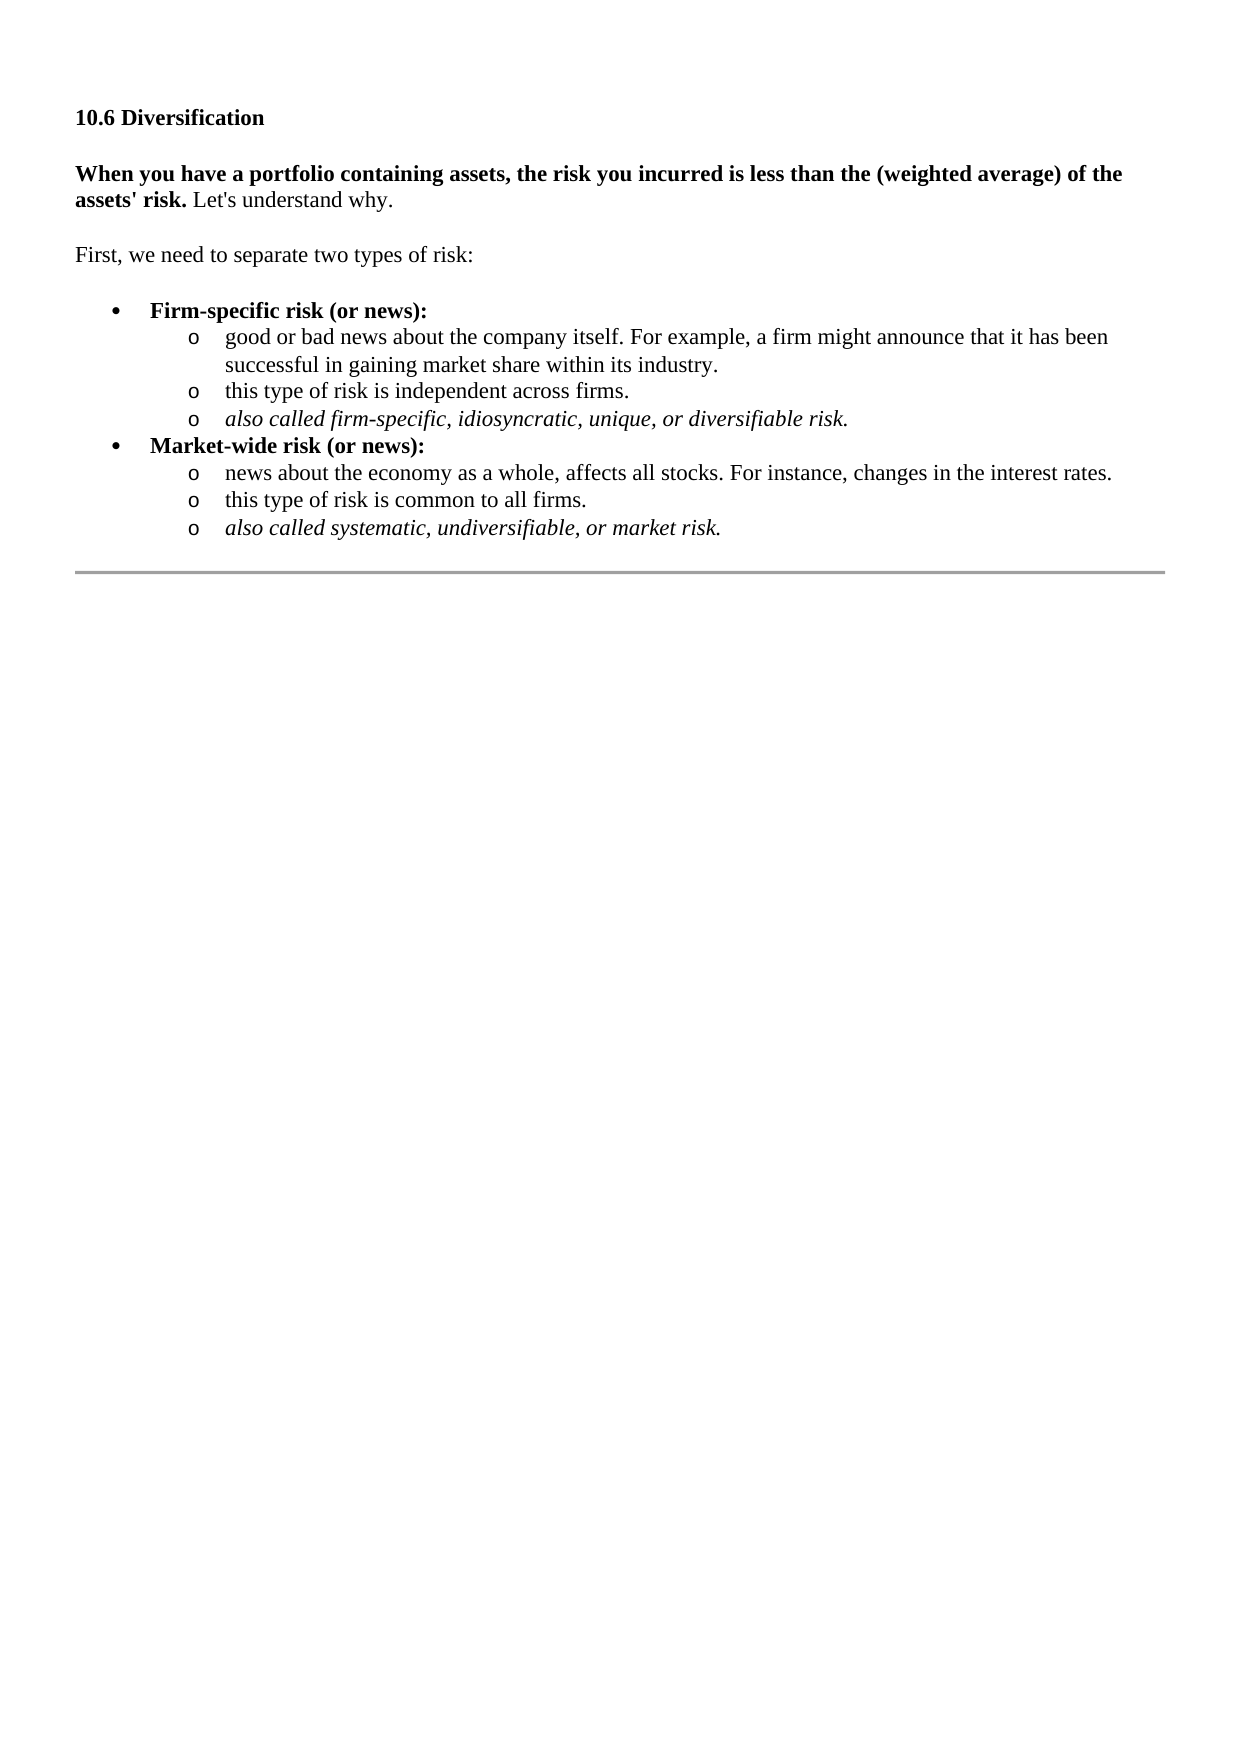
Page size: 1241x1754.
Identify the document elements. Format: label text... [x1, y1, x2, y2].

list good or bad news about the company itself. For example, a firm might announce that it has been successful in gaining market share within its industry. [187, 323, 1165, 377]
text When you have a portfolio containing assets, the risk you incurred is less than the (weighted average) of the assets' risk. Let's understand why. [75, 160, 1165, 212]
list this type of risk is common to all firms. [187, 487, 1165, 514]
list this type of risk is independent across firms. [187, 377, 1165, 405]
text First, we need to separate two types of risk: [75, 242, 1165, 268]
list Firm-specific risk (or news): [112, 297, 1165, 323]
list news about the economy as a whole, affects all stocks. For instance, changes in the interest rates. [187, 459, 1165, 487]
list also called systematic, undiversifiable, or market risk. [187, 514, 1165, 542]
list Market-wide risk (or news): [112, 433, 1165, 459]
text 10.6 Diversification [75, 104, 1165, 131]
list also called firm-specific, idiosyncratic, unique, or diversifiable risk. [187, 405, 1165, 433]
